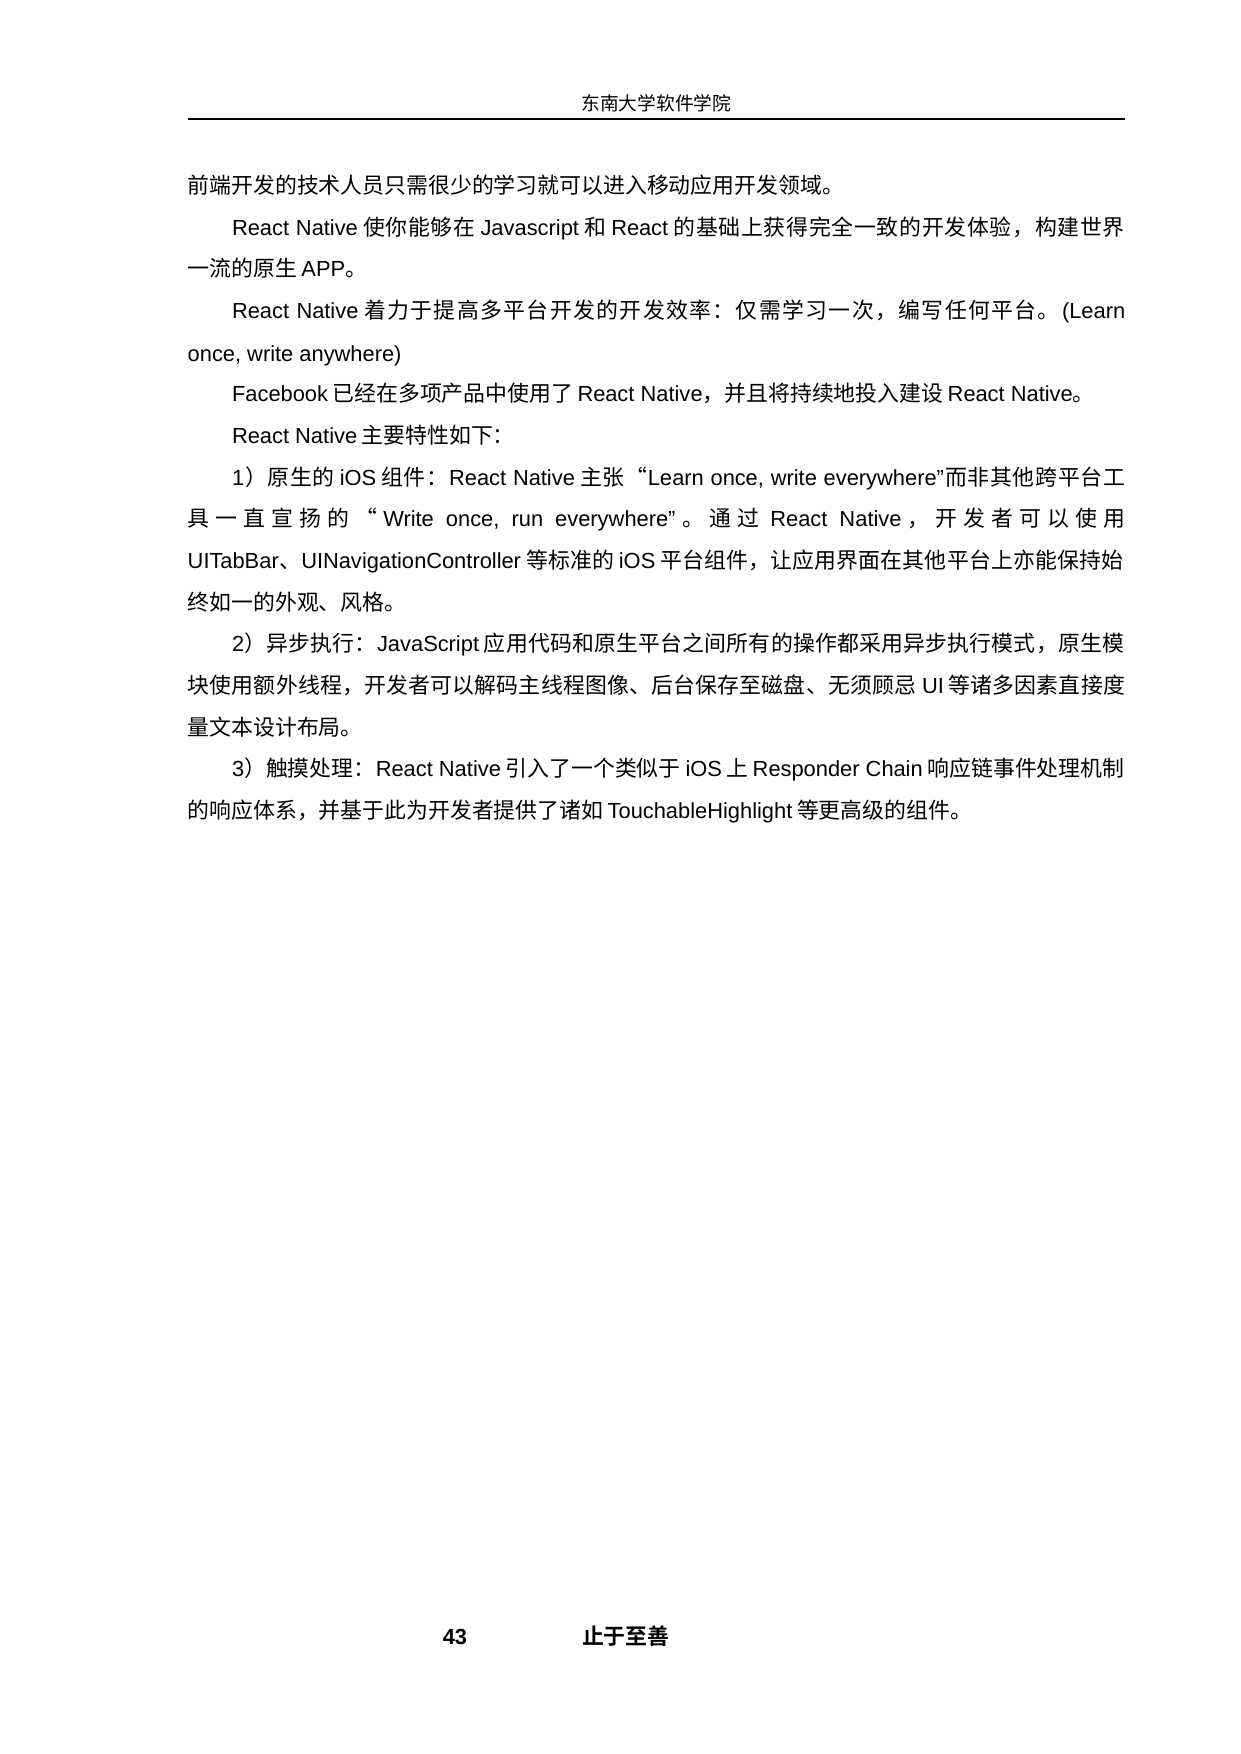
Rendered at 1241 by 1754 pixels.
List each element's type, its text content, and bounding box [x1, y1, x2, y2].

text 3）触摸处理：React Native引入了一个类似于iOS上Responder Chain响应链事件处理机制的响应体系，并基于此为开发者提供了诸如TouchableHighlight等更高级的组件。 [187, 741, 1125, 825]
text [187, 158, 1125, 200]
text React Native主要特性如下： [187, 408, 1125, 450]
text Facebook已经在多项产品中使用了React Native，并且将持续地投入建设React Native。 [187, 366, 1125, 408]
text React Native使你能够在Javascript和React的基础上获得完全一致的开发体验，构建世界一流的原生APP。 [187, 200, 1125, 283]
text 2）异步执行：JavaScript应用代码和原生平台之间所有的操作都采用异步执行模式，原生模块使用额外线程，开发者可以解码主线程图像、后台保存至磁盘、无须顾忌UI等诸多因素直接度量文本设计布局。 [187, 616, 1125, 741]
text 1）原生的iOS组件：React Native主张“Learn once, write everywhere”而非其他跨平台工具一直宣扬的“Write once, run everywhere”。通过React Native，开发者可以使用UITabBar、UINavigationController等标准的iOS平台组件，让应用界面在其他平台上亦能保持始终如一的外观、风格。 [187, 450, 1125, 616]
text React Native着力于提高多平台开发的开发效率：仅需学习一次，编写任何平台。(Learn once, write anywhere) [187, 283, 1125, 366]
